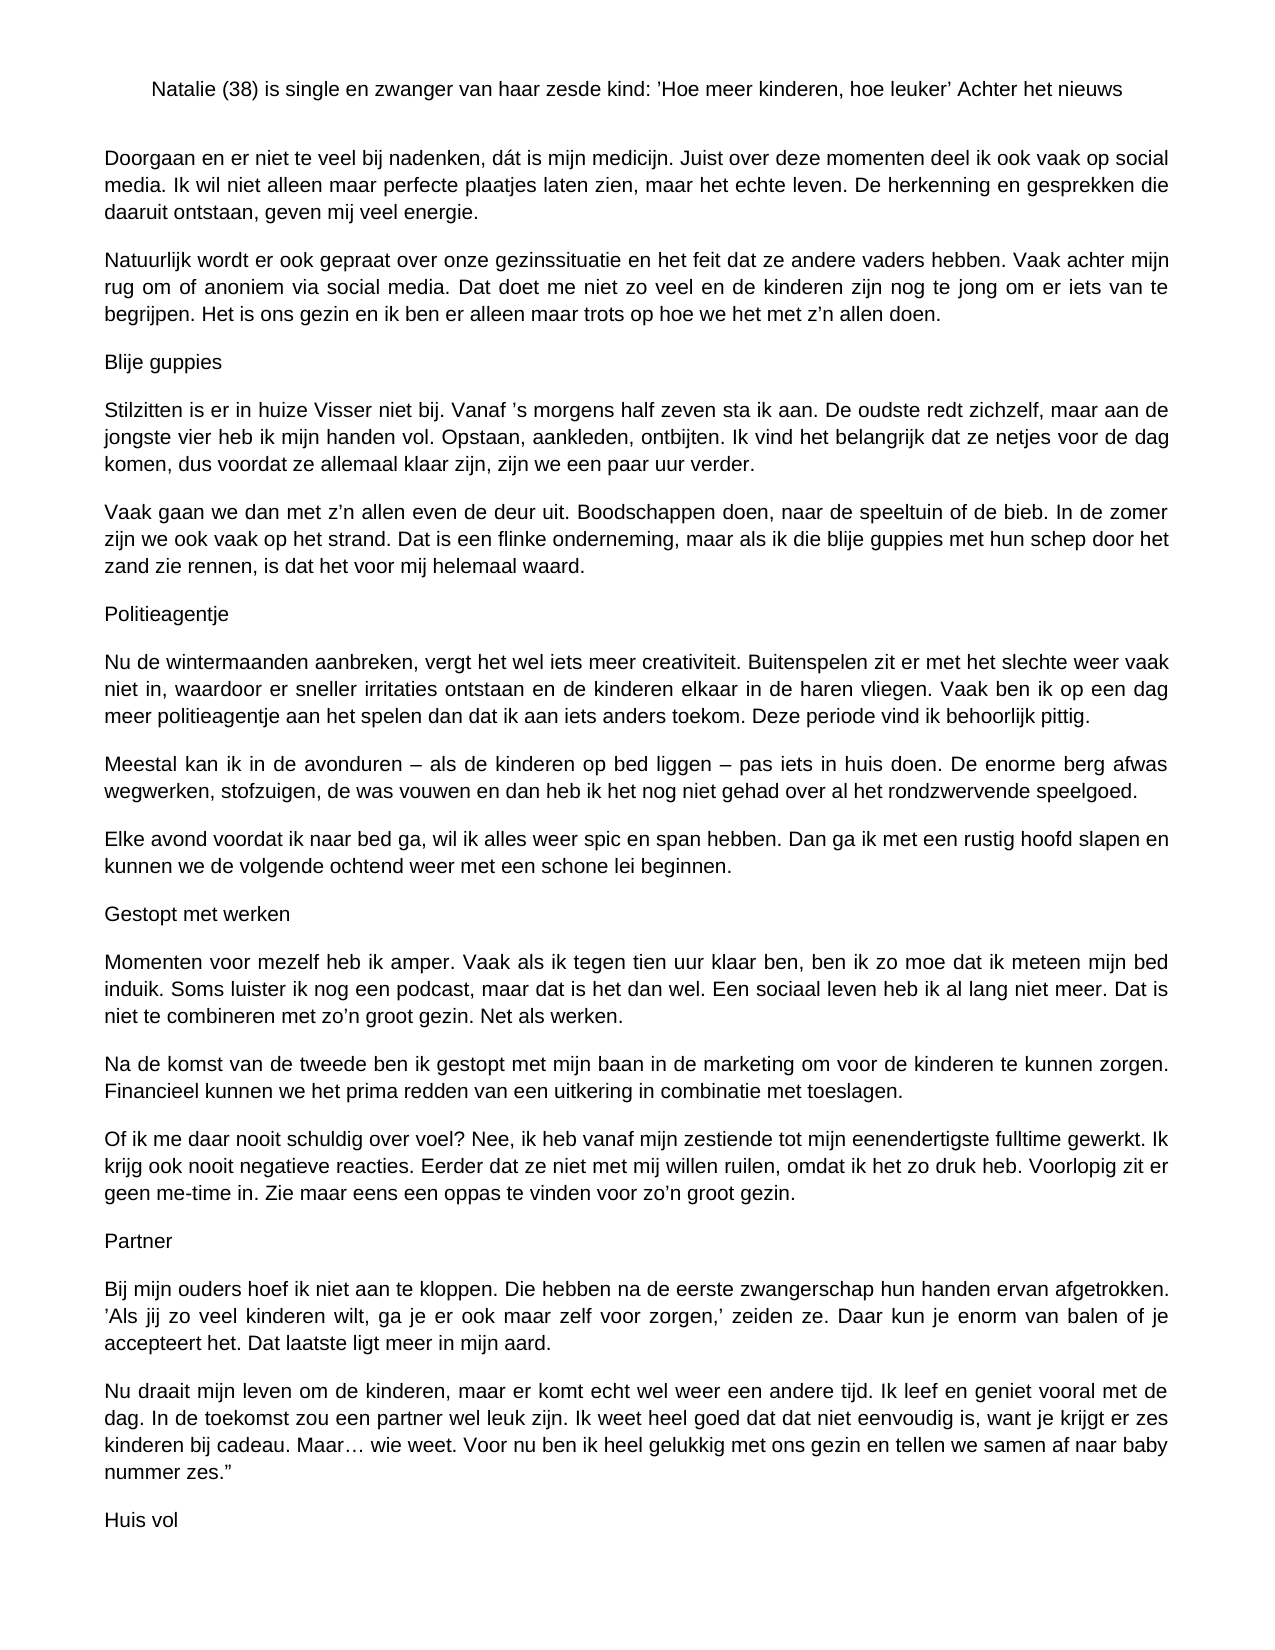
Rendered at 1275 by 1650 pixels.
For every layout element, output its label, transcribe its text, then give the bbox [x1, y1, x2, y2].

text Huis vol [104, 1505, 1171, 1532]
text Doorgaan en er niet te veel bij nadenken, dát is mijn medicijn. Juist over deze momenten deel ik ook vaak op social media. Ik wil niet alleen maar perfecte plaatjes laten zien, maar het echte leven. De herkenning en gesprekken die daaruit ontstaan, geven mij veel energie. [104, 142, 1171, 223]
text Bij mijn ouders hoef ik niet aan te kloppen. Die hebben na de eerste zwangerschap hun handen ervan afgetrokken. ’Als jij zo veel kinderen wilt, ga je er ook maar zelf voor zorgen,’ zeiden ze. Daar kun je enorm van balen of je accepteert het. Dat laatste ligt meer in mijn aard. [104, 1273, 1171, 1355]
text Meestal kan ik in de avonduren ‒ als de kinderen op bed liggen ‒ pas iets in huis doen. De enorme berg afwas wegwerken, stofzuigen, de was vouwen en dan heb ik het nog niet gehad over al het rondzwervende speelgoed. [104, 748, 1171, 803]
text Na de komst van de tweede ben ik gestopt met mijn baan in de marketing om voor de kinderen te kunnen zorgen. Financieel kunnen we het prima redden van een uitkering in combinatie met toeslagen. [104, 1048, 1171, 1103]
text Natuurlijk wordt er ook gepraat over onze gezinssituatie en het feit dat ze andere vaders hebben. Vaak achter mijn rug om of anoniem via social media. Dat doet me niet zo veel en de kinderen zijn nog te jong om er iets van te begrijpen. Het is ons gezin en ik ben er alleen maar trots op hoe we het met z’n allen doen. [104, 244, 1171, 326]
text Of ik me daar nooit schuldig over voel? Nee, ik heb vanaf mijn zestiende tot mijn eenendertigste fulltime gewerkt. Ik krijg ook nooit negatieve reacties. Eerder dat ze niet met mij willen ruilen, omdat ik het zo druk heb. Voorlopig zit er geen me-time in. Zie maar eens een oppas te vinden voor zo’n groot gezin. [104, 1123, 1171, 1205]
text Nu de wintermaanden aanbreken, vergt het wel iets meer creativiteit. Buitenspelen zit er met het slechte weer vaak niet in, waardoor er sneller irritaties ontstaan en de kinderen elkaar in de haren vliegen. Vaak ben ik op een dag meer politieagentje aan het spelen dan dat ik aan iets anders toekom. Deze periode vind ik behoorlijk pittig. [104, 646, 1171, 728]
text Momenten voor mezelf heb ik amper. Vaak als ik tegen tien uur klaar ben, ben ik zo moe dat ik meteen mijn bed induik. Soms luister ik nog een podcast, maar dat is het dan wel. Een sociaal leven heb ik al lang niet meer. Dat is niet te combineren met zo’n groot gezin. Net als werken. [104, 946, 1171, 1028]
text Gestopt met werken [104, 898, 1171, 926]
text Blije guppies [104, 346, 1171, 373]
text Politieagentje [104, 598, 1171, 626]
text Elke avond voordat ik naar bed ga, wil ik alles weer spic en span hebben. Dan ga ik met een rustig hoofd slapen en kunnen we de volgende ochtend weer met een schone lei beginnen. [104, 823, 1171, 878]
text Stilzitten is er in huize Visser niet bij. Vanaf ’s morgens half zeven sta ik aan. De oudste redt zichzelf, maar aan de jongste vier heb ik mijn handen vol. Opstaan, aankleden, ontbijten. Ik vind het belangrijk dat ze netjes voor de dag komen, dus voordat ze allemaal klaar zijn, zijn we een paar uur verder. [104, 394, 1171, 476]
text Nu draait mijn leven om de kinderen, maar er komt echt wel weer een andere tijd. Ik leef en geniet vooral met de dag. In de toekomst zou een partner wel leuk zijn. Ik weet heel goed dat dat niet eenvoudig is, want je krijgt er zes kinderen bij cadeau. Maar… wie weet. Voor nu ben ik heel gelukkig met ons gezin en tellen we samen af naar baby nummer zes.” [104, 1376, 1171, 1484]
text Vaak gaan we dan met z’n allen even de deur uit. Boodschappen doen, naar de speeltuin of de bieb. In de zomer zijn we ook vaak op het strand. Dat is een flinke onderneming, maar als ik die blije guppies met hun schep door het zand zie rennen, is dat het voor mij helemaal waard. [104, 496, 1171, 578]
text Partner [104, 1226, 1171, 1253]
